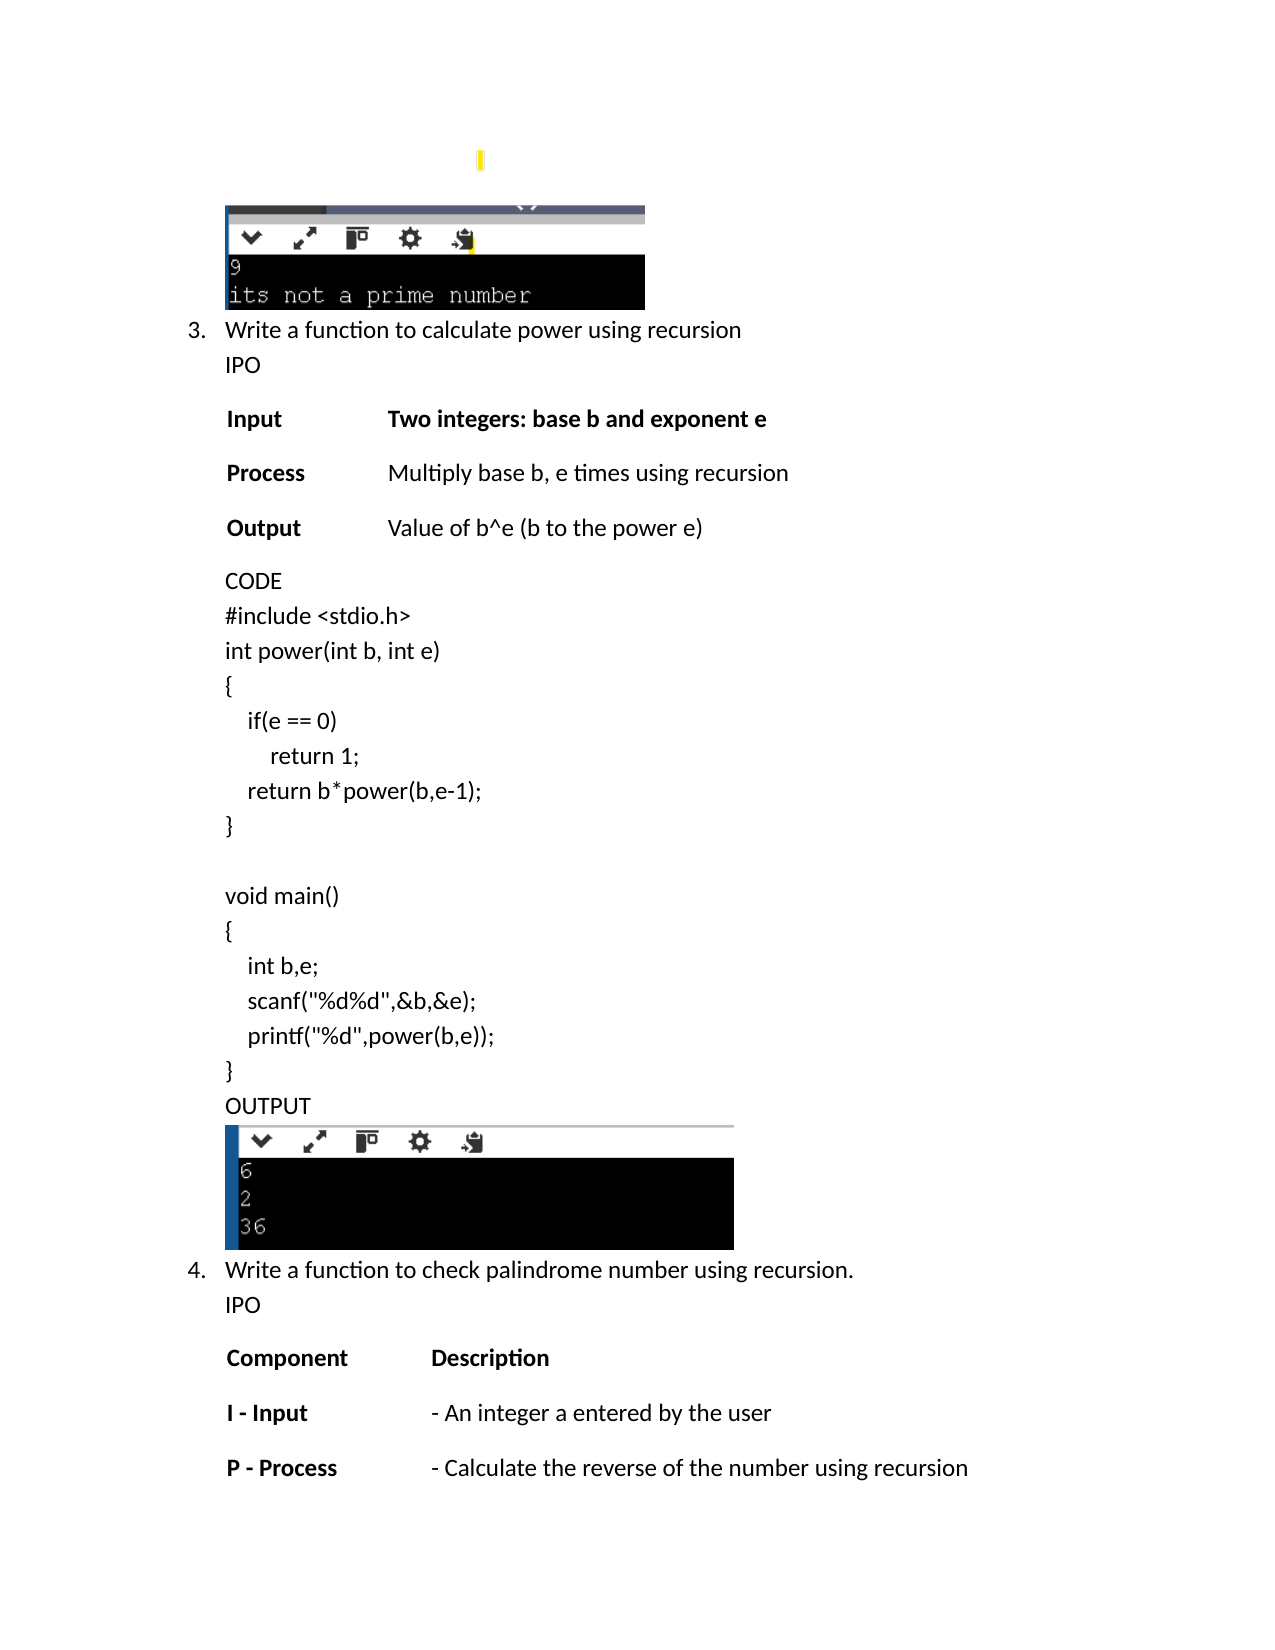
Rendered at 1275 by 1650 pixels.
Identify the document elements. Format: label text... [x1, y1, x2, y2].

picture [225, 150, 645, 310]
list CODE [225, 565, 1125, 595]
list void main() [225, 880, 1125, 910]
table_cell Value of b^e (b to the power e) [311, 510, 796, 565]
list int power(int b, int e) [225, 635, 1125, 665]
list return b*power(b,e-1); [225, 775, 1125, 805]
table_cell Process [150, 456, 311, 510]
table_cell Output [150, 510, 311, 565]
table_cell P - Process [150, 1450, 354, 1484]
list #include <stdio.h> [225, 600, 1125, 630]
list int b,e; [225, 950, 1125, 980]
table_header Component [150, 1341, 354, 1396]
table_header Two integers: base b and exponent e [311, 401, 796, 456]
table_cell - An integer a entered by the user [355, 1396, 975, 1450]
list } [225, 1055, 1125, 1085]
list OUTPUT [225, 1090, 1125, 1120]
list } [225, 810, 1125, 840]
list IPO [225, 349, 1125, 380]
list return 1; [225, 740, 1125, 770]
list scanf("%d%d",&b,&e); [225, 985, 1125, 1015]
table_cell Multiply base b, e times using recursion [311, 456, 796, 510]
table_header Input [150, 401, 311, 456]
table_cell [355, 1450, 975, 1484]
list Write a function to check palindrome number using recursion. [187, 1254, 1125, 1285]
table_header Description [355, 1341, 975, 1396]
list printf("%d",power(b,e)); [225, 1020, 1125, 1050]
list if(e == 0) [225, 705, 1125, 735]
list IPO [225, 1289, 1125, 1320]
table_cell I - Input [150, 1396, 354, 1450]
list Write a function to calculate power using recursion [187, 314, 1125, 345]
list { [225, 670, 1125, 700]
list { [225, 915, 1125, 945]
picture [225, 1125, 734, 1250]
